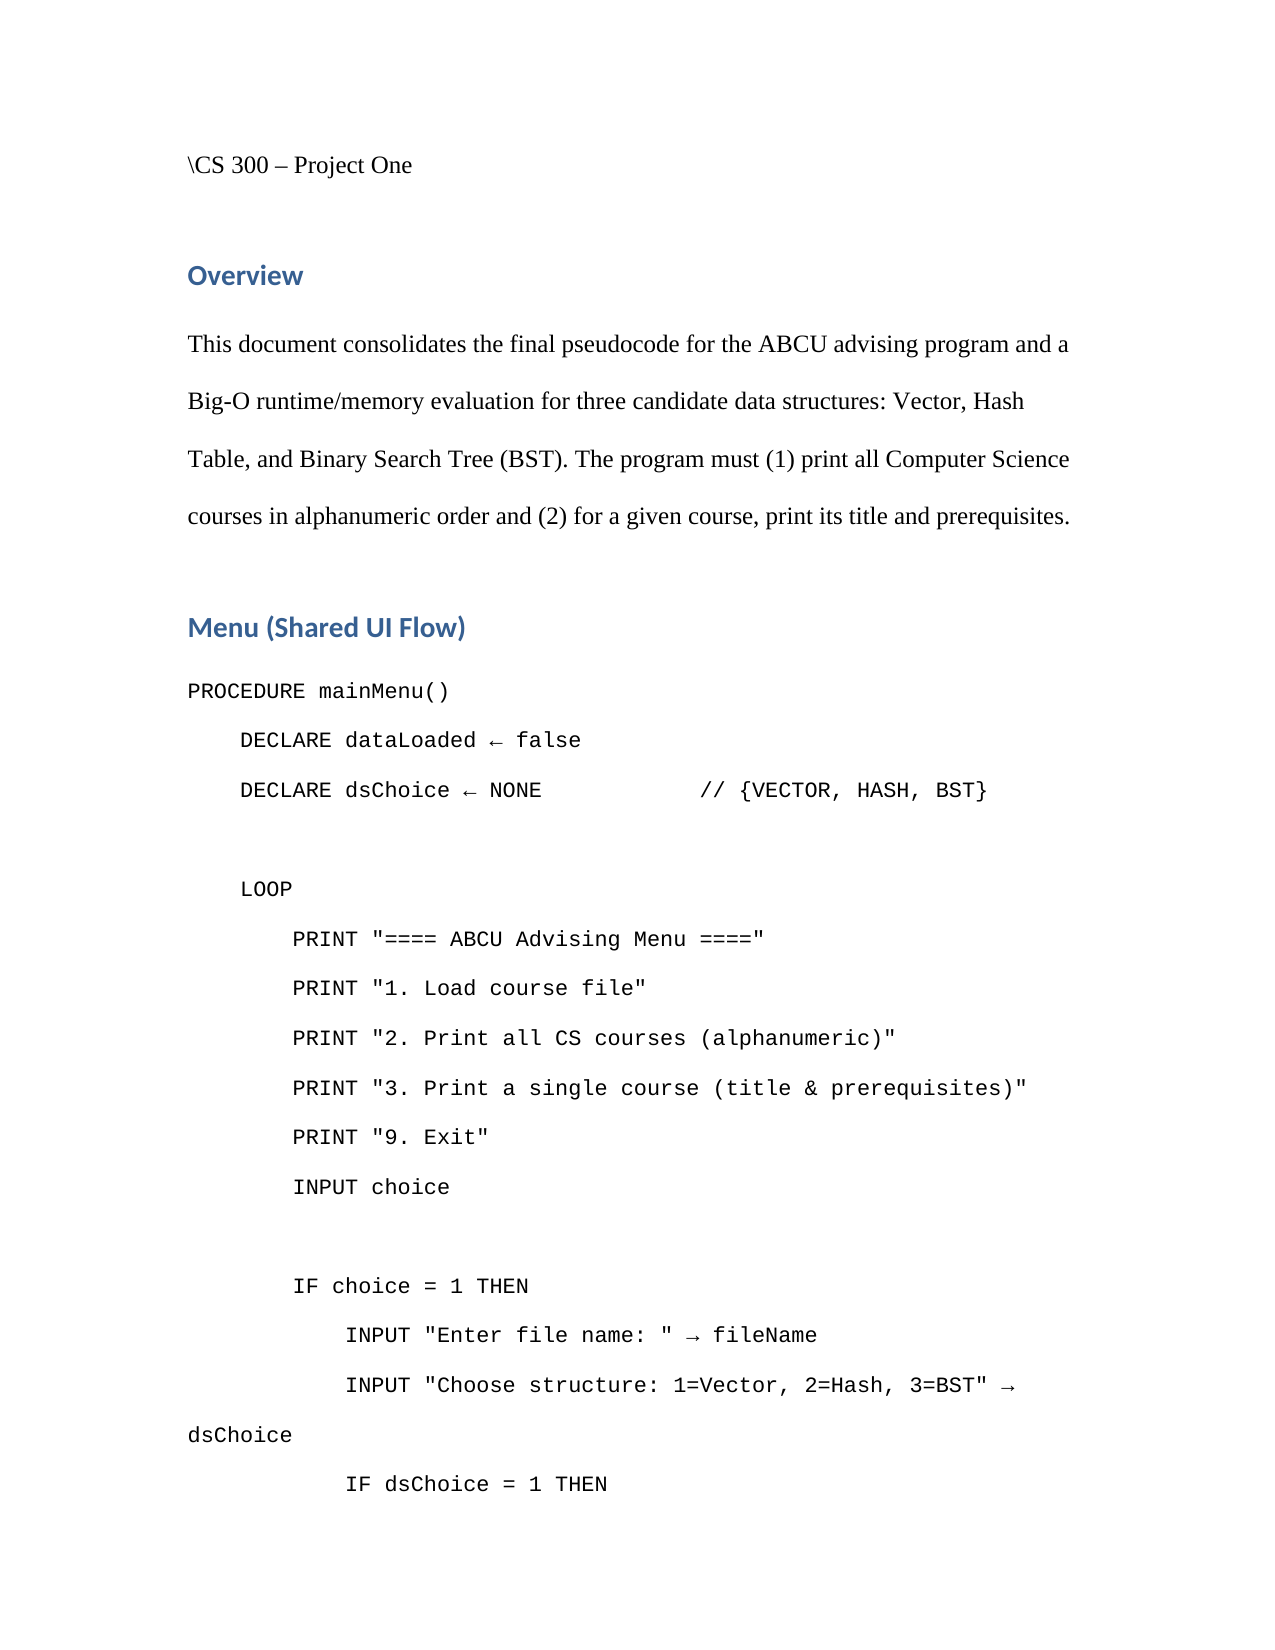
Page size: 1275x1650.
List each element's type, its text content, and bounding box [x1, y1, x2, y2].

subtitle Overview [187, 257, 1087, 293]
subtitle Menu (Shared UI Flow) [187, 609, 1087, 644]
text \CS 300 – Project One [187, 150, 1087, 179]
text This document consolidates the final pseudocode for the ABCU advising program and a Big-O runtime/memory evaluation for three candidate data structures: Vector, Hash Table, and Binary Search Tree (BST). The program must (1) print all Computer Science courses in alphanumeric order and (2) for a given course, print its title and prerequisites. [187, 329, 1087, 530]
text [187, 680, 1087, 1498]
